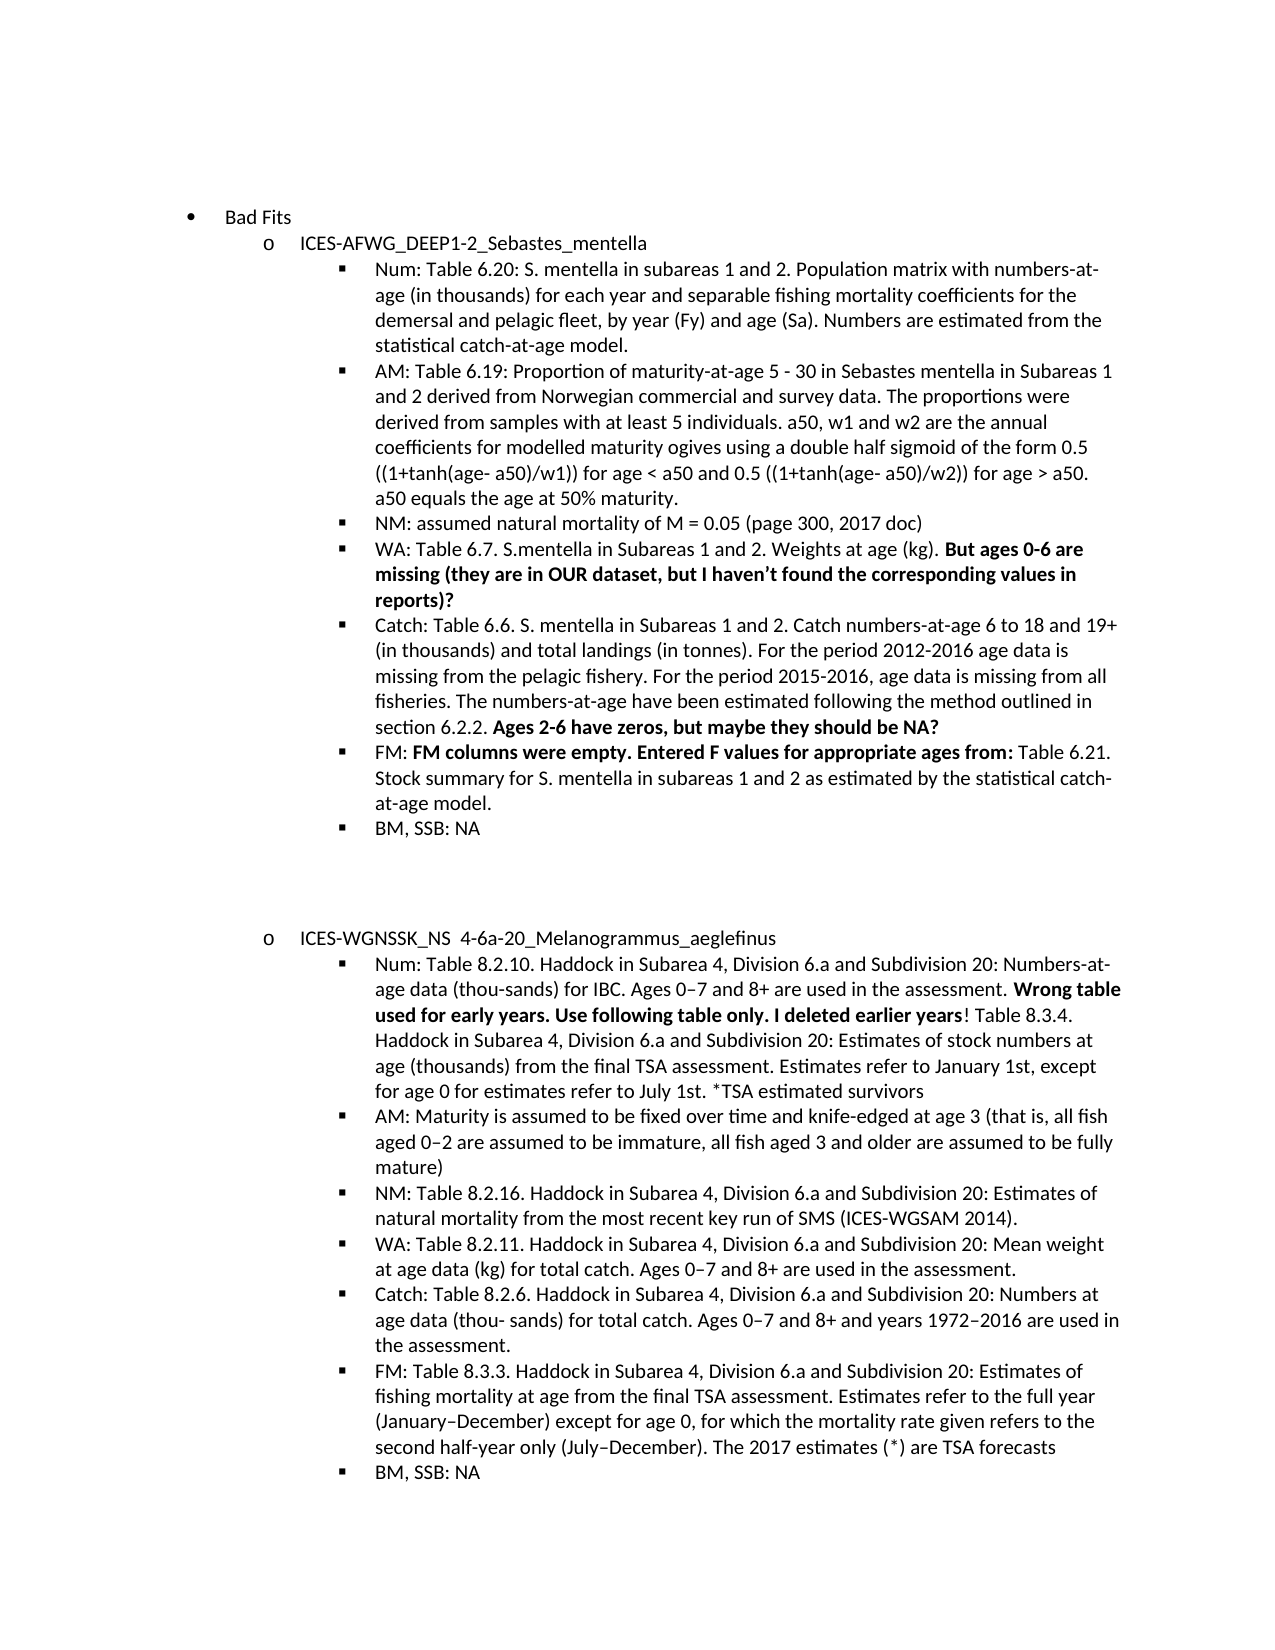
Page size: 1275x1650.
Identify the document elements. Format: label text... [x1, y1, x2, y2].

list BM, SSB: NA [337, 1459, 1125, 1485]
list NM: assumed natural mortality of M = 0.05 (page 300, 2017 doc) [337, 511, 1125, 536]
list ICES-WGNSSK_NS 4-6a-20_Melanogrammus_aeglefinus [262, 925, 1125, 951]
list Num: Table 8.2.10. Haddock in Subarea 4, Division 6.a and Subdivision 20: Numbers-at-age data (thou-sands) for IBC. Ages 0–7 and 8+ are used in the assessment. Wrong table used for early years. Use following table only. I deleted earlier years! Table 8.3.4. Haddock in Subarea 4, Division 6.a and Subdivision 20: Estimates of stock numbers at age (thousands) from the final TSA assessment. Estimates refer to January 1st, except for age 0 for estimates refer to July 1st. *TSA estimated survivors [337, 951, 1125, 1104]
list WA: Table 6.7. S.mentella in Subareas 1 and 2. Weights at age (kg). But ages 0-6 are missing (they are in OUR dataset, but I haven’t found the corresponding values in reports)? [337, 536, 1125, 612]
list AM: Maturity is assumed to be fixed over time and knife-edged at age 3 (that is, all fish aged 0–2 are assumed to be immature, all fish aged 3 and older are assumed to be fully mature) [337, 1104, 1125, 1180]
list Num: Table 6.20: S. mentella in subareas 1 and 2. Population matrix with numbers-at-age (in thousands) for each year and separable fishing mortality coefficients for the demersal and pelagic fleet, by year (Fy) and age (Sa). Numbers are estimated from the statistical catch-at-age model. [337, 256, 1125, 358]
list FM: FM columns were empty. Entered F values for appropriate ages from: Table 6.21. Stock summary for S. mentella in subareas 1 and 2 as estimated by the statistical catch-at-age model. [337, 739, 1125, 816]
list Bad Fits [187, 204, 1125, 230]
list NM: Table 8.2.16. Haddock in Subarea 4, Division 6.a and Subdivision 20: Estimates of natural mortality from the most recent key run of SMS (ICES-WGSAM 2014). [337, 1180, 1125, 1231]
list WA: Table 8.2.11. Haddock in Subarea 4, Division 6.a and Subdivision 20: Mean weight at age data (kg) for total catch. Ages 0–7 and 8+ are used in the assessment. [337, 1231, 1125, 1282]
list Catch: Table 8.2.6. Haddock in Subarea 4, Division 6.a and Subdivision 20: Numbers at age data (thou- sands) for total catch. Ages 0–7 and 8+ and years 1972–2016 are used in the assessment. [337, 1282, 1125, 1358]
list AM: Table 6.19: Proportion of maturity-at-age 5 - 30 in Sebastes mentella in Subareas 1 and 2 derived from Norwegian commercial and survey data. The proportions were derived from samples with at least 5 individuals. a50, w1 and w2 are the annual coefficients for modelled maturity ogives using a double half sigmoid of the form 0.5 ((1+tanh(age- a50)/w1)) for age < a50 and 0.5 ((1+tanh(age- a50)/w2)) for age > a50. a50 equals the age at 50% maturity. [337, 358, 1125, 511]
list Catch: Table 6.6. S. mentella in Subareas 1 and 2. Catch numbers-at-age 6 to 18 and 19+ (in thousands) and total landings (in tonnes). For the period 2012-2016 age data is missing from the pelagic fishery. For the period 2015-2016, age data is missing from all fisheries. The numbers-at-age have been estimated following the method outlined in section 6.2.2. Ages 2-6 have zeros, but maybe they should be NA? [337, 612, 1125, 739]
list BM, SSB: NA [337, 816, 1125, 841]
list ICES-AFWG_DEEP1-2_Sebastes_mentella [262, 230, 1125, 256]
list FM: Table 8.3.3. Haddock in Subarea 4, Division 6.a and Subdivision 20: Estimates of fishing mortality at age from the final TSA assessment. Estimates refer to the full year (January–December) except for age 0, for which the mortality rate given refers to the second half-year only (July–December). The 2017 estimates (*) are TSA forecasts [337, 1358, 1125, 1459]
